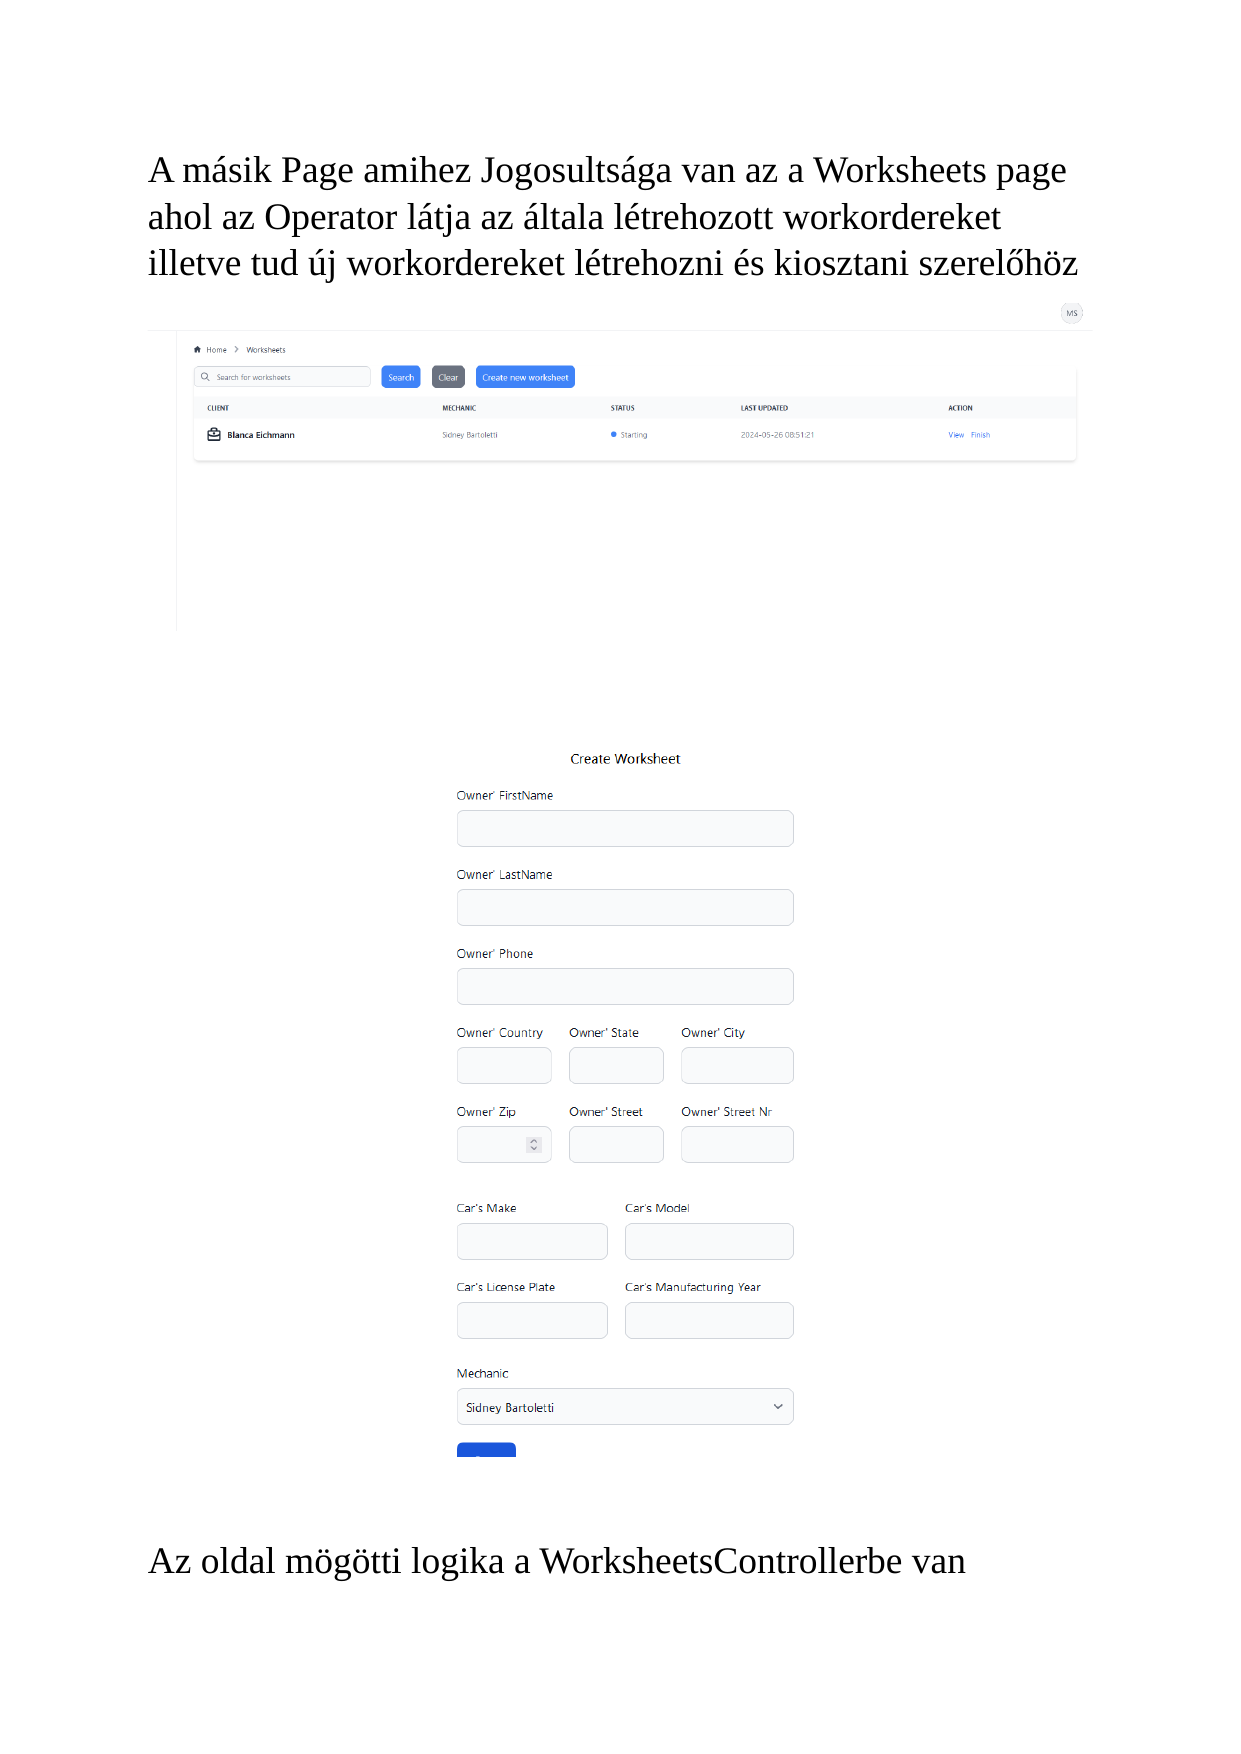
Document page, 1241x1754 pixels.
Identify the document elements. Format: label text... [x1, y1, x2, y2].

picture [147, 303, 1093, 631]
text Az oldal mögötti logika a WorksheetsControllerbe van [148, 1539, 1093, 1582]
text A másik Page amihez Jogosultsága van az a Worksheets page ahol az Operator látja az általa létrehozott workordereket illetve tud új workordereket létrehozni és kiosztani szerelőhöz [148, 148, 1093, 284]
picture [147, 713, 1093, 1457]
